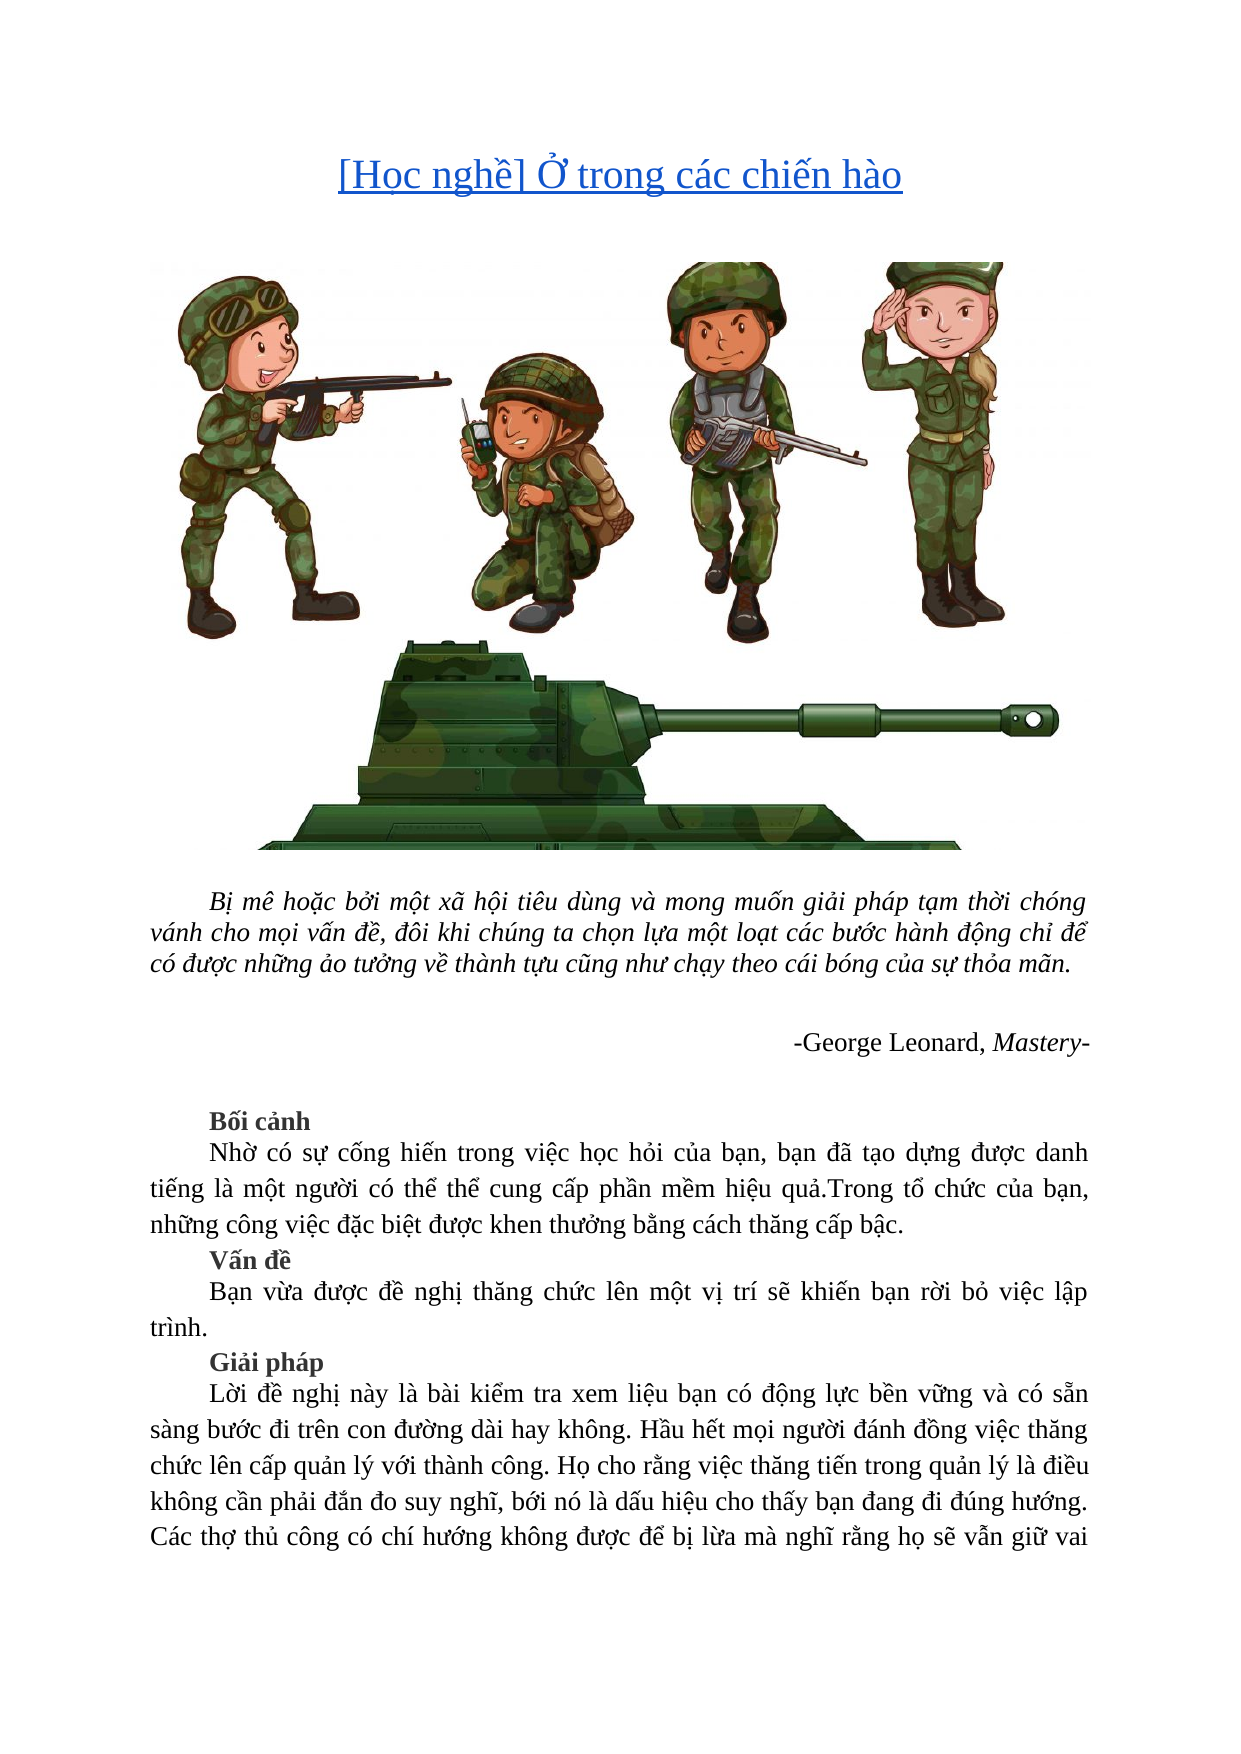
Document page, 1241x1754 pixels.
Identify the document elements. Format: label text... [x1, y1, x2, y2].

text Nhờ có sự cống hiến trong việc học hỏi của bạn, bạn đã tạo dựng được danh tiếng là một người có thể thể cung cấp phần mềm hiệu quả.Trong tổ chức của bạn, những công việc đặc biệt được khen thưởng bằng cách thăng cấp bậc. [150, 1137, 1090, 1239]
text -George Leonard, Mastery- [150, 1026, 1090, 1057]
picture [150, 262, 1091, 850]
subtitle Giải pháp [150, 1346, 1090, 1377]
subtitle Bối cảnh [150, 1105, 1090, 1137]
subtitle Vấn đề [150, 1244, 1090, 1275]
subtitle [Học nghề] Ở trong các chiến hào [150, 150, 1090, 198]
text Bạn vừa được đề nghị thăng chức lên một vị trí sẽ khiến bạn rời bỏ việc lập trình. [150, 1275, 1090, 1342]
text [150, 1377, 1090, 1579]
text Bị mê hoặc bởi một xã hội tiêu dùng và mong muốn giải pháp tạm thời chóng vánh cho mọi vấn đề, đôi khi chúng ta chọn lựa một loạt các bước hành động chỉ để có được những ảo tưởng về thành tựu cũng như chạy theo cái bóng của sự thỏa mãn. [150, 885, 1090, 978]
